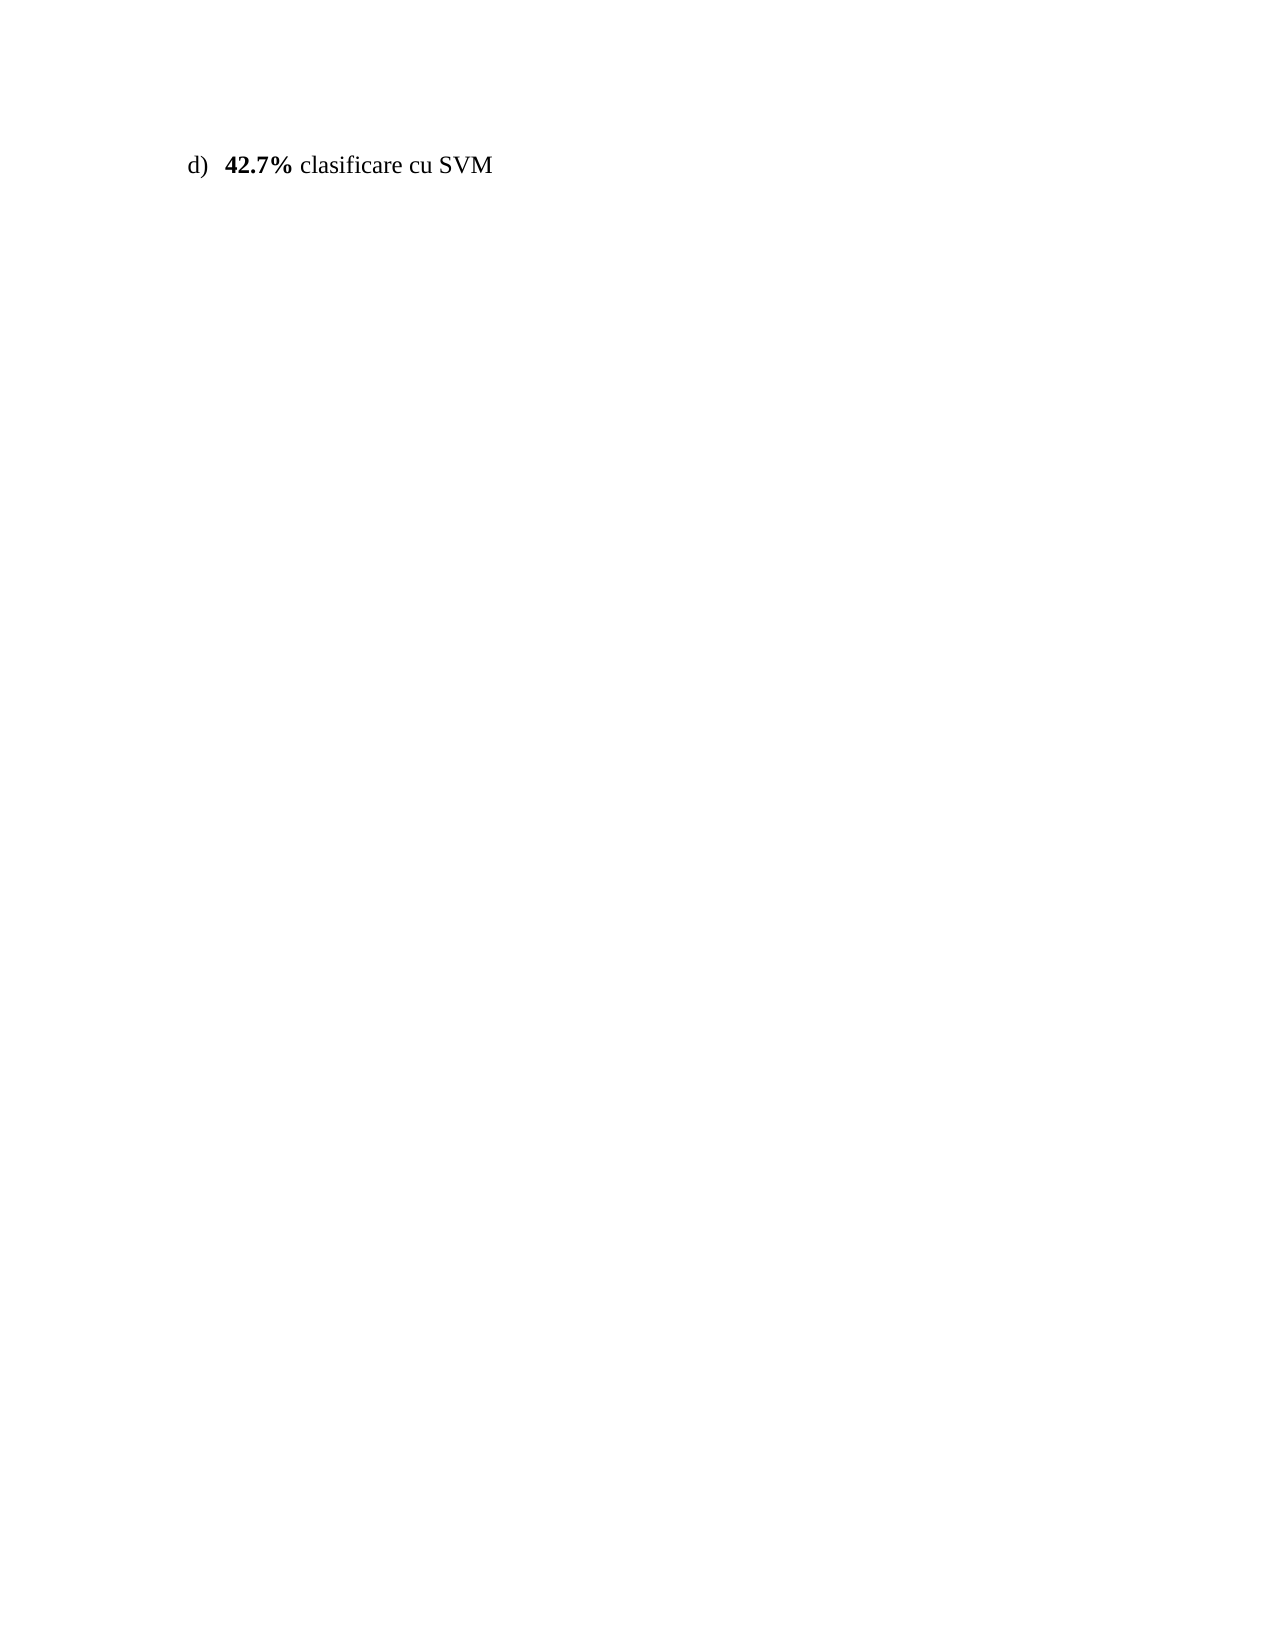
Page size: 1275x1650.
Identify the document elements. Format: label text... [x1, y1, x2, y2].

list 42.7% clasificare cu SVM [187, 150, 1125, 179]
